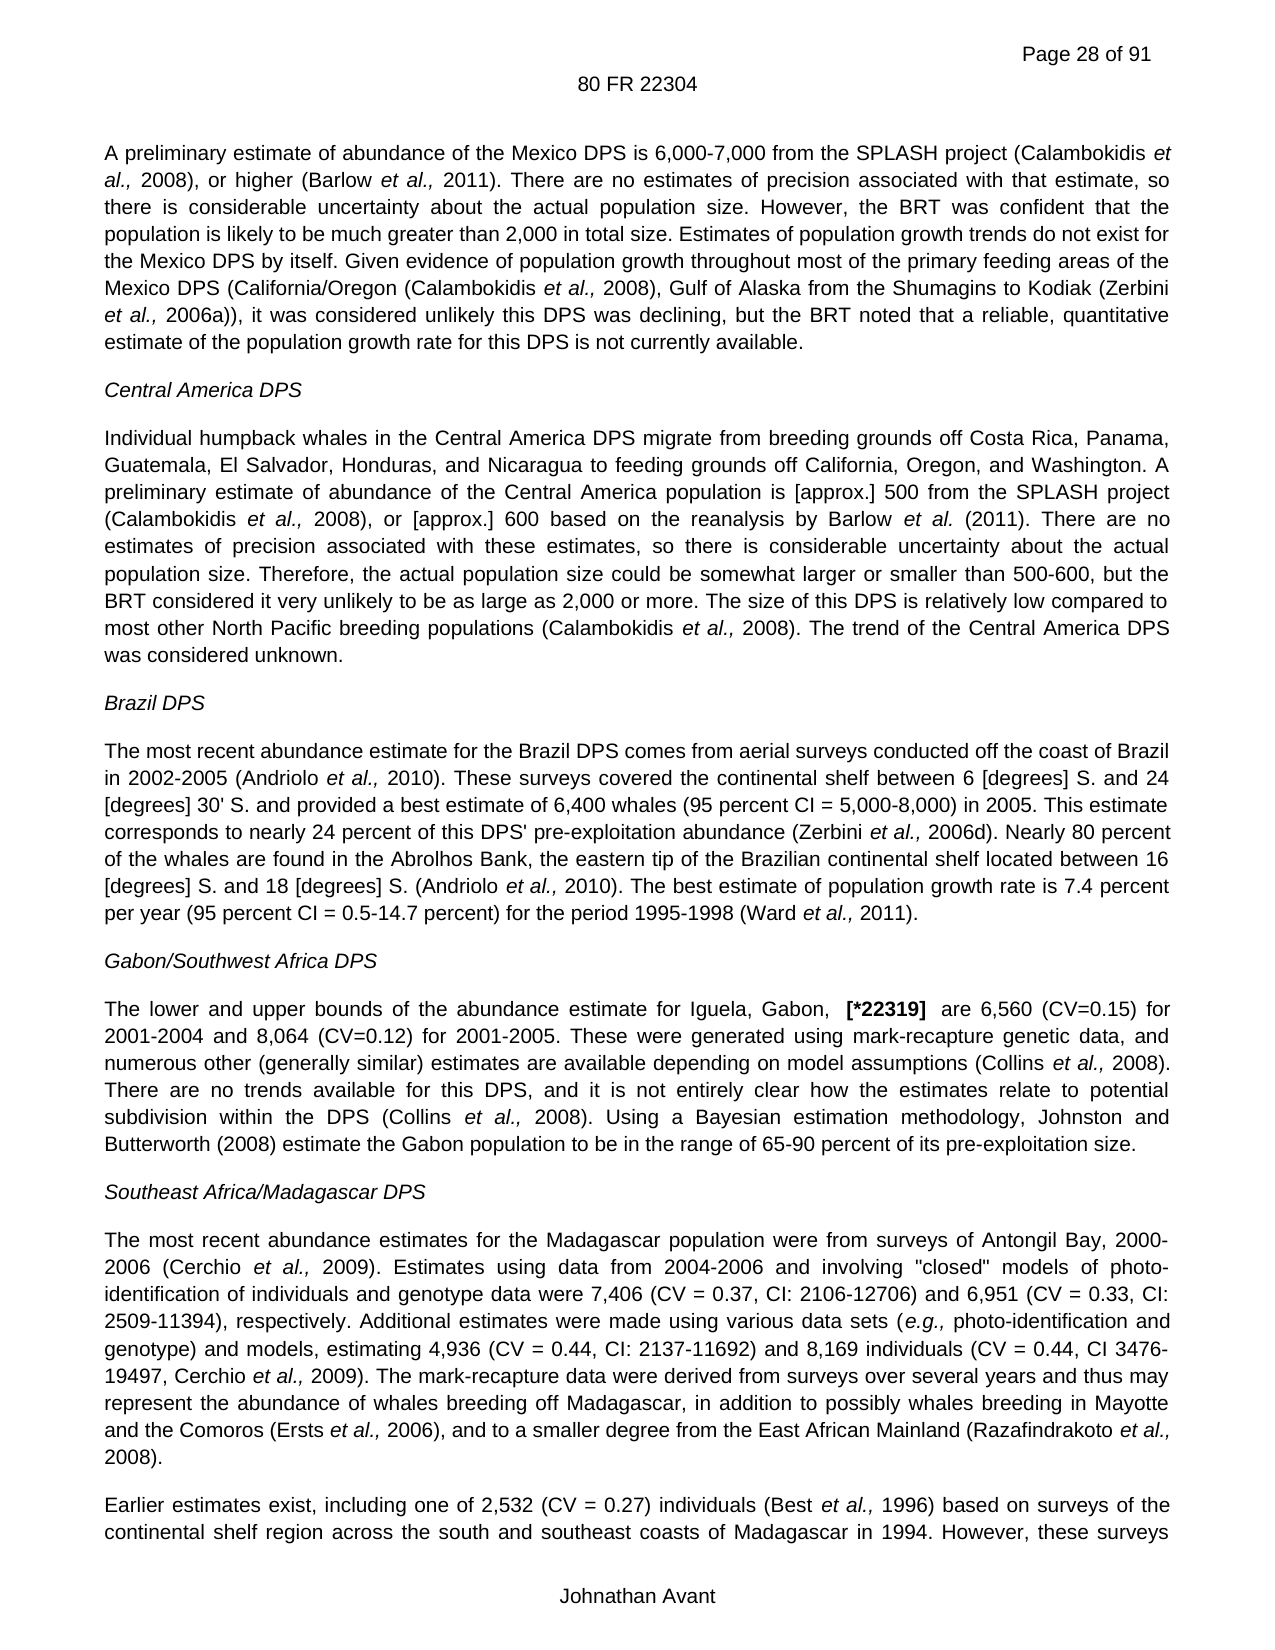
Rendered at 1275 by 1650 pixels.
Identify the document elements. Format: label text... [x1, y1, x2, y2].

text The lower and upper bounds of the abundance estimate for Iguela, Gabon, [*22319] are 6,560 (CV=0.15) for 2001-2004 and 8,064 (CV=0.12) for 2001-2005. These were generated using mark-recapture genetic data, and numerous other (generally similar) estimates are available depending on model assumptions (Collins et al., 2008). There are no trends available for this DPS, and it is not entirely clear how the estimates relate to potential subdivision within the DPS (Collins et al., 2008). Using a Bayesian estimation methodology, Johnston and Butterworth (2008) estimate the Gabon population to be in the range of 65-90 percent of its pre-exploitation size. [104, 994, 1171, 1156]
text Central America DPS [104, 375, 1171, 402]
text The most recent abundance estimate for the Brazil DPS comes from aerial surveys conducted off the coast of Brazil in 2002-2005 (Andriolo et al., 2010). These surveys covered the continental shelf between 6 [degrees] S. and 24 [degrees] 30' S. and provided a best estimate of 6,400 whales (95 percent CI = 5,000-8,000) in 2005. This estimate corresponds to nearly 24 percent of this DPS' pre-exploitation abundance (Zerbini et al., 2006d). Nearly 80 percent of the whales are found in the Abrolhos Bank, the eastern tip of the Brazilian continental shelf located between 16 [degrees] S. and 18 [degrees] S. (Andriolo et al., 2010). The best estimate of population growth rate is 7.4 percent per year (95 percent CI = 0.5-14.7 percent) for the period 1995-1998 (Ward et al., 2011). [104, 735, 1171, 925]
text A preliminary estimate of abundance of the Mexico DPS is 6,000-7,000 from the SPLASH project (Calambokidis et al., 2008), or higher (Barlow et al., 2011). There are no estimates of precision associated with that estimate, so there is considerable uncertainty about the actual population size. However, the BRT was confident that the population is likely to be much greater than 2,000 in total size. Estimates of population growth trends do not exist for the Mexico DPS by itself. Given evidence of population growth throughout most of the primary feeding areas of the Mexico DPS (California/Oregon (Calambokidis et al., 2008), Gulf of Alaska from the Shumagins to Kodiak (Zerbini et al., 2006a)), it was considered unlikely this DPS was declining, but the BRT noted that a reliable, quantitative estimate of the population growth rate for this DPS is not currently available. [104, 137, 1171, 354]
text Brazil DPS [104, 687, 1171, 714]
text The most recent abundance estimates for the Madagascar population were from surveys of Antongil Bay, 2000-2006 (Cerchio et al., 2009). Estimates using data from 2004-2006 and involving "closed" models of photo-identification of individuals and genotype data were 7,406 (CV = 0.37, CI: 2106-12706) and 6,951 (CV = 0.33, CI: 2509-11394), respectively. Additional estimates were made using various data sets (e.g., photo-identification and genotype) and models, estimating 4,936 (CV = 0.44, CI: 2137-11692) and 8,169 individuals (CV = 0.44, CI 3476-19497, Cerchio et al., 2009). The mark-recapture data were derived from surveys over several years and thus may represent the abundance of whales breeding off Madagascar, in addition to possibly whales breeding in Mayotte and the Comoros (Ersts et al., 2006), and to a smaller degree from the East African Mainland (Razafindrakoto et al., 2008). [104, 1225, 1171, 1469]
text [104, 1489, 1171, 1544]
text Gabon/Southwest Africa DPS [104, 946, 1171, 973]
text Southeast Africa/Madagascar DPS [104, 1177, 1171, 1204]
text Individual humpback whales in the Central America DPS migrate from breeding grounds off Costa Rica, Panama, Guatemala, El Salvador, Honduras, and Nicaragua to feeding grounds off California, Oregon, and Washington. A preliminary estimate of abundance of the Central America population is [approx.] 500 from the SPLASH project (Calambokidis et al., 2008), or [approx.] 600 based on the reanalysis by Barlow et al. (2011). There are no estimates of precision associated with these estimates, so there is considerable uncertainty about the actual population size. Therefore, the actual population size could be somewhat larger or smaller than 500-600, but the BRT considered it very unlikely to be as large as 2,000 or more. The size of this DPS is relatively low compared to most other North Pacific breeding populations (Calambokidis et al., 2008). The trend of the Central America DPS was considered unknown. [104, 423, 1171, 667]
